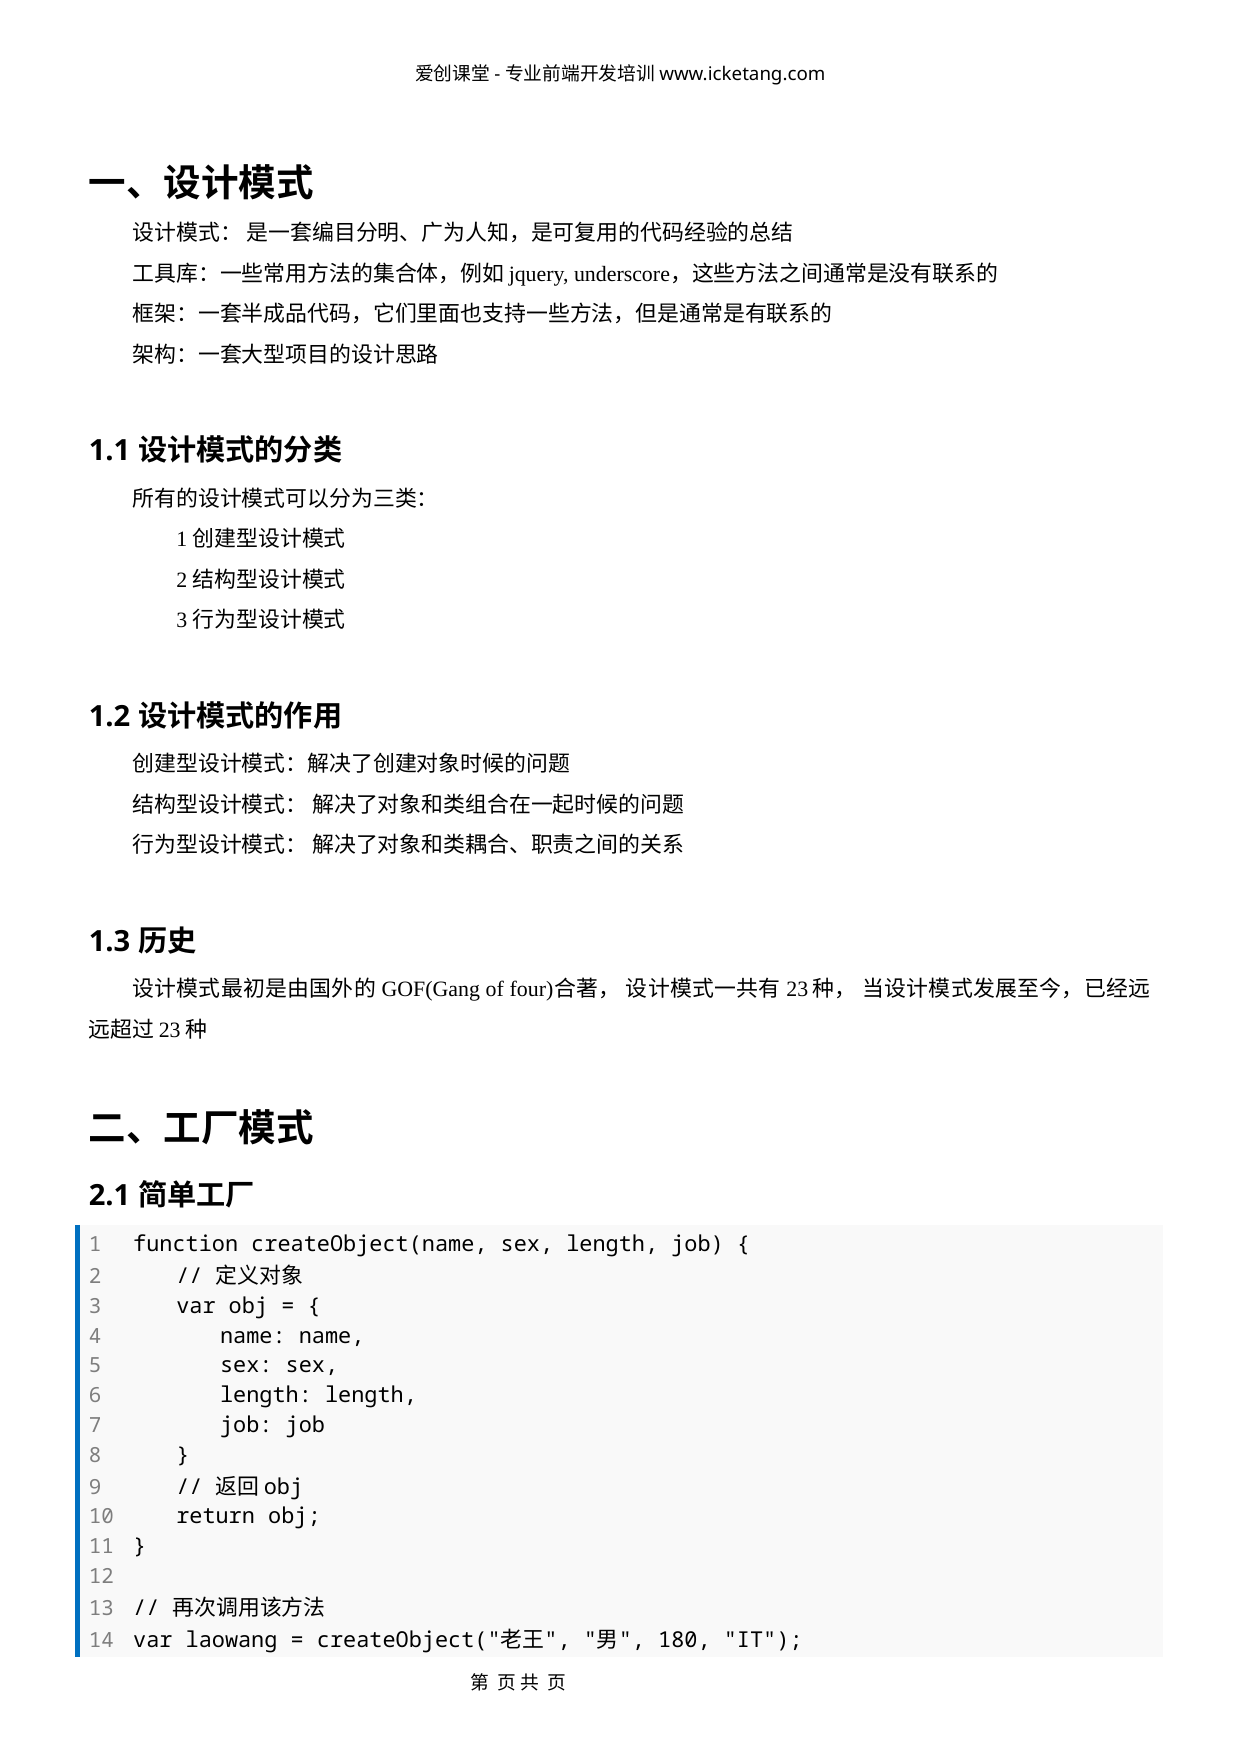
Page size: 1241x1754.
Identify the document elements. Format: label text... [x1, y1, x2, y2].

list 设计模式： 是一套编目分明、广为人知，是可复用的代码经验的总结 [88, 215, 1152, 247]
list 结构型设计模式： 解决了对象和类组合在一起时候的问题 [88, 786, 1152, 819]
list 架构：一套大型项目的设计思路 [88, 336, 1152, 369]
list 创建型设计模式：解决了创建对象时候的问题 [88, 746, 1152, 778]
list 1 创建型设计模式 [132, 521, 1152, 553]
list 行为型设计模式： 解决了对象和类耦合、职责之间的关系 [88, 827, 1152, 859]
list 设计模式最初是由国外的GOF(Gang of four)合著， 设计模式一共有23种， 当设计模式发展至今，已经远远超过23种 [88, 971, 1152, 1044]
list 3 行为型设计模式 [132, 602, 1152, 634]
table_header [80, 1225, 1163, 1657]
list 工具库：一些常用方法的集合体，例如jquery, underscore，这些方法之间通常是没有联系的 [88, 255, 1152, 288]
list 所有的设计模式可以分为三类： [88, 480, 1152, 513]
subtitle 设计模式的分类 [88, 415, 1152, 480]
subtitle 设计模式 [88, 148, 1152, 213]
subtitle 历史 [88, 906, 1152, 971]
subtitle 设计模式的作用 [88, 681, 1152, 746]
subtitle 2.1 简单工厂 [88, 1160, 1152, 1225]
list 框架：一套半成品代码，它们里面也支持一些方法，但是通常是有联系的 [88, 296, 1152, 328]
list 2 结构型设计模式 [132, 561, 1152, 594]
subtitle 工厂模式 [88, 1093, 1152, 1158]
